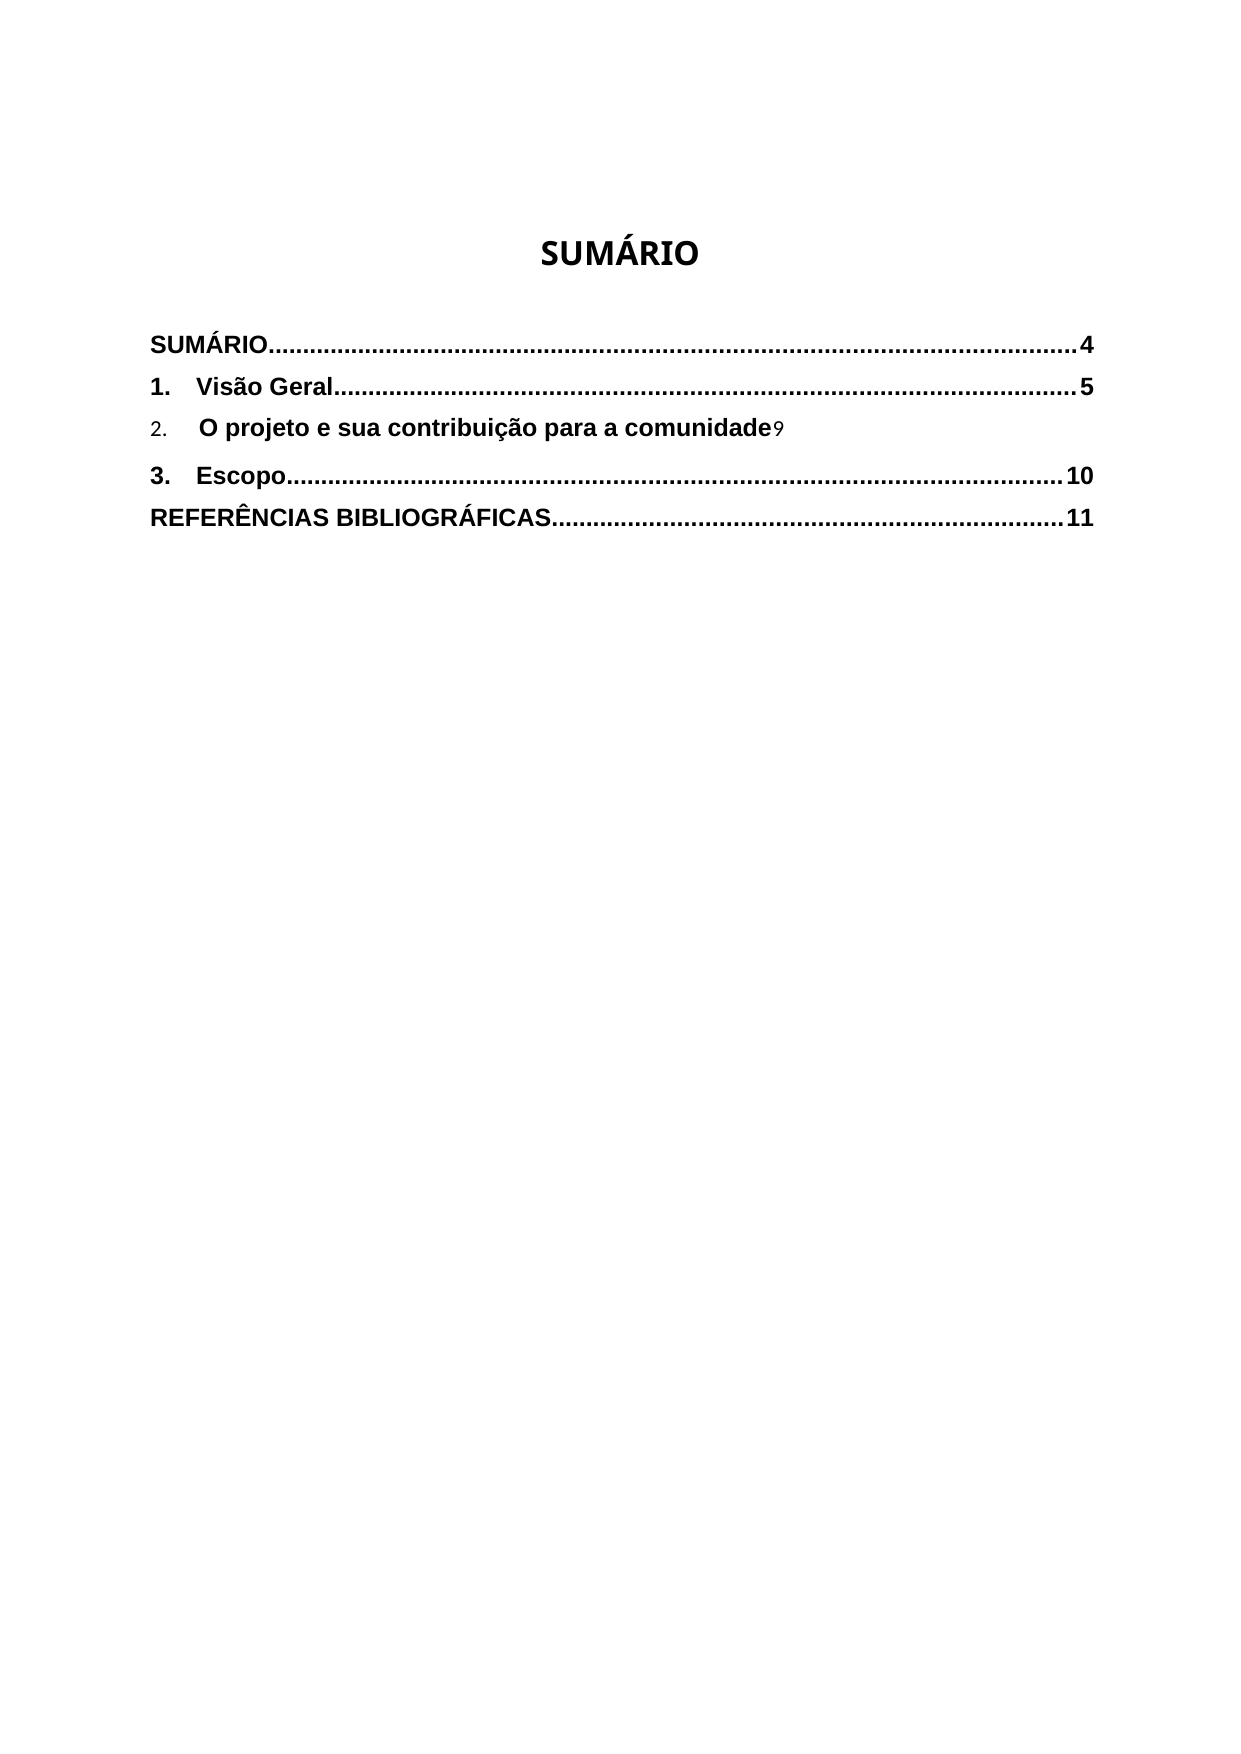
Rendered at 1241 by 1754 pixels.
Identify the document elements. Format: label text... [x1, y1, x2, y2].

subtitle SUMÁRIO [150, 230, 1090, 276]
text SUMÁRIO 4 [150, 330, 1090, 359]
text 1. Visão Geral 5 [150, 372, 1090, 400]
text 3. Escopo 10 [150, 461, 1090, 490]
text 2. O projeto e sua contribuição para a comunidade9 [150, 413, 1090, 442]
text REFERÊNCIAS BIBLIOGRÁFICAS 11 [150, 503, 1090, 531]
